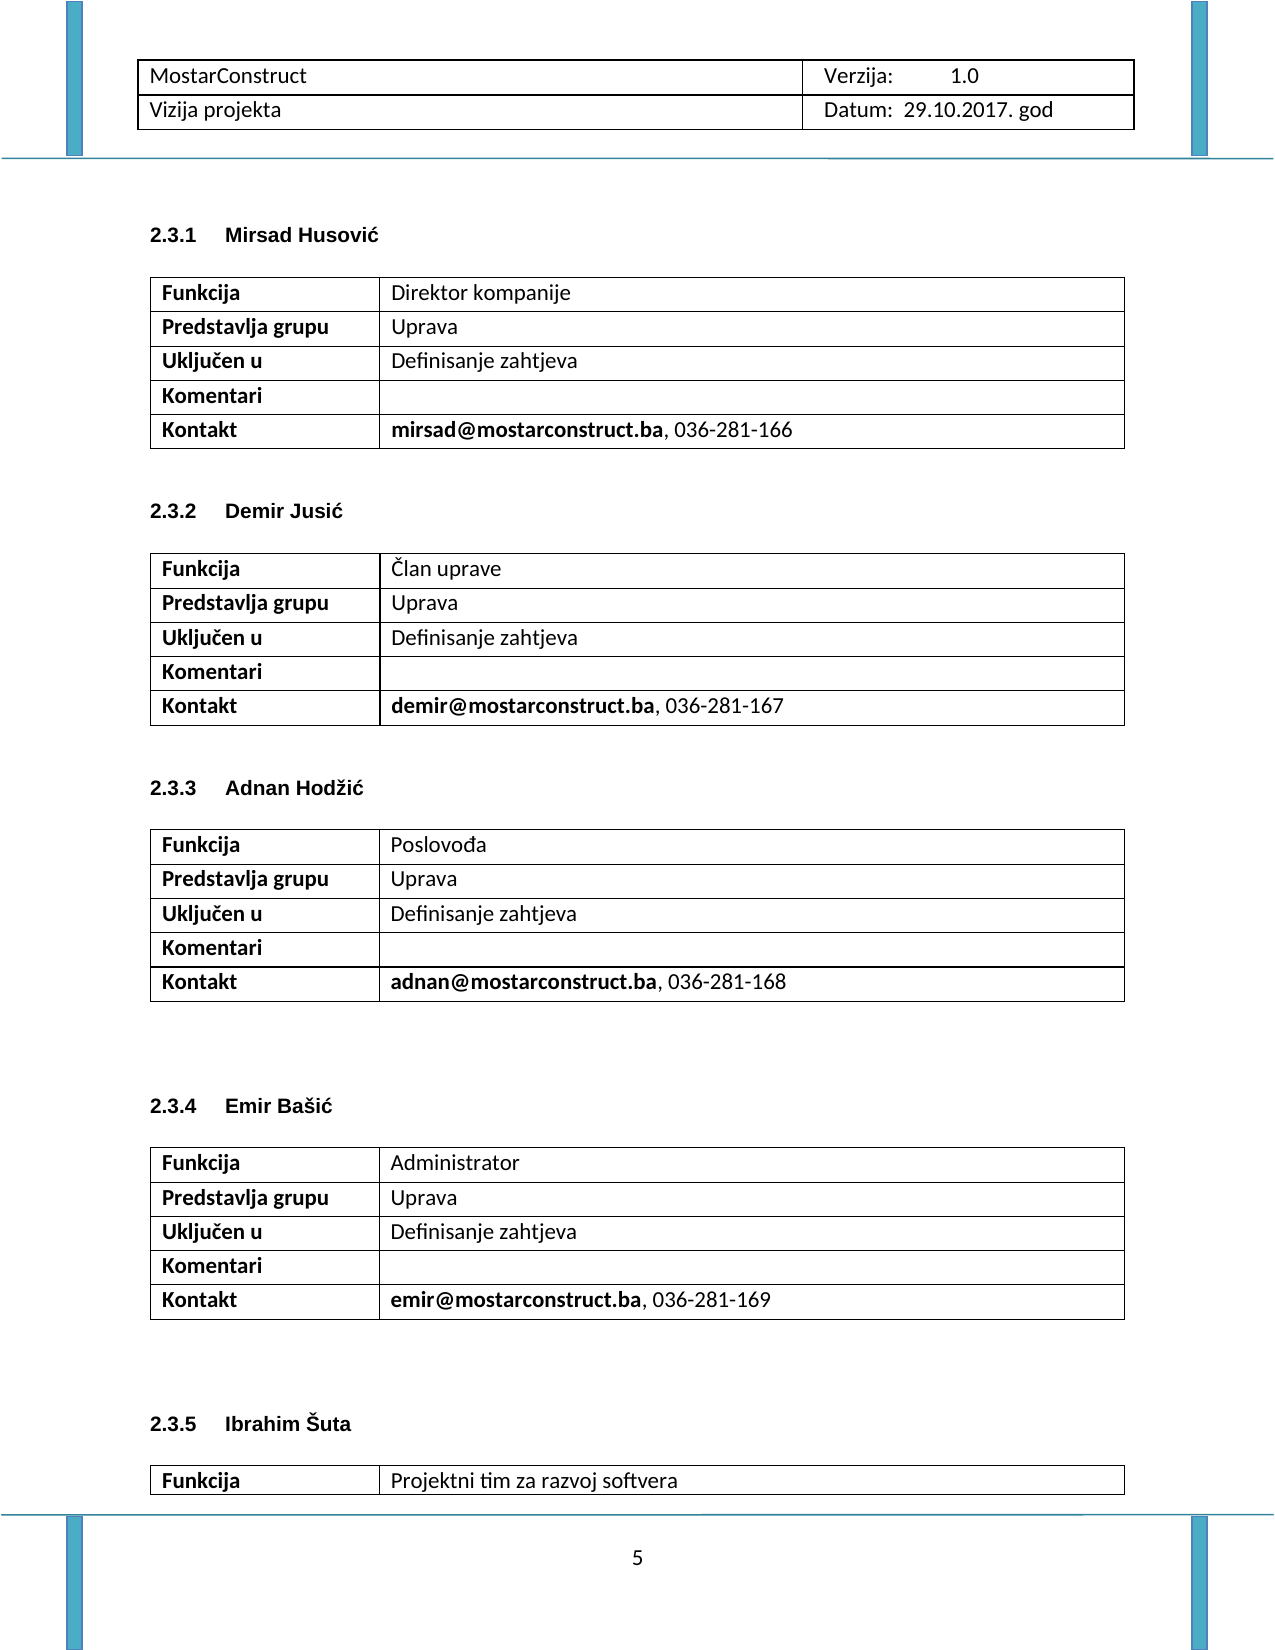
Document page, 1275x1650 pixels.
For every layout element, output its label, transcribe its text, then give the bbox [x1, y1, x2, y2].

table_cell [380, 1251, 1124, 1284]
table_cell Uprava [381, 589, 1124, 622]
subtitle Adnan Hodžić [150, 776, 1125, 799]
table_cell Uključen u [151, 899, 379, 932]
table_cell Definisanje zahtjeva [380, 1217, 1124, 1250]
table_header Administrator [380, 1148, 1124, 1182]
table_cell Predstavlja grupu [151, 1183, 379, 1216]
table_cell Uprava [380, 1183, 1124, 1216]
table_header Direktor kompanije [380, 278, 1124, 311]
table_cell emir@mostarconstruct.ba, 036-281-169 [380, 1285, 1124, 1319]
table_header Funkcija [151, 554, 379, 587]
table_cell [380, 933, 1124, 966]
table_cell Uključen u [151, 623, 379, 656]
table_cell Definisanje zahtjeva [380, 899, 1124, 932]
table_cell Komentari [151, 933, 379, 966]
subtitle Demir Jusić [150, 499, 1125, 523]
table_cell Komentari [151, 1251, 379, 1284]
table_header Funkcija [151, 1466, 379, 1494]
table_header Funkcija [151, 1148, 379, 1182]
table_header Funkcija [151, 278, 379, 311]
table_cell Definisanje zahtjeva [381, 623, 1124, 656]
table_header Funkcija [151, 830, 379, 863]
table_cell Uključen u [151, 1217, 379, 1250]
table_cell Kontakt [151, 691, 379, 724]
table_cell [380, 381, 1124, 414]
table_cell Uprava [380, 865, 1124, 898]
table_cell Komentari [151, 657, 379, 690]
table_header Poslovođa [380, 830, 1124, 863]
table_cell adnan@mostarconstruct.ba, 036-281-168 [380, 968, 1124, 1001]
table_cell Kontakt [151, 415, 379, 448]
table_header Član uprave [381, 554, 1124, 587]
table_cell Uprava [380, 312, 1124, 346]
subtitle Emir Bašić [150, 1093, 1125, 1117]
table_cell Definisanje zahtjeva [380, 347, 1124, 380]
table_cell Kontakt [151, 1285, 379, 1319]
table_cell Predstavlja grupu [151, 865, 379, 898]
table_cell Komentari [151, 381, 379, 414]
table_cell Kontakt [151, 968, 379, 1001]
table_cell Uključen u [151, 347, 379, 380]
subtitle Mirsad Husović [150, 223, 1125, 247]
table_cell demir@mostarconstruct.ba, 036-281-167 [381, 691, 1124, 724]
subtitle Ibrahim Šuta [150, 1412, 1125, 1436]
table_cell mirsad@mostarconstruct.ba, 036-281-166 [380, 415, 1124, 448]
table_cell [381, 657, 1124, 690]
table_cell Predstavlja grupu [151, 589, 379, 622]
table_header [380, 1466, 1124, 1494]
table_cell Predstavlja grupu [151, 312, 379, 346]
